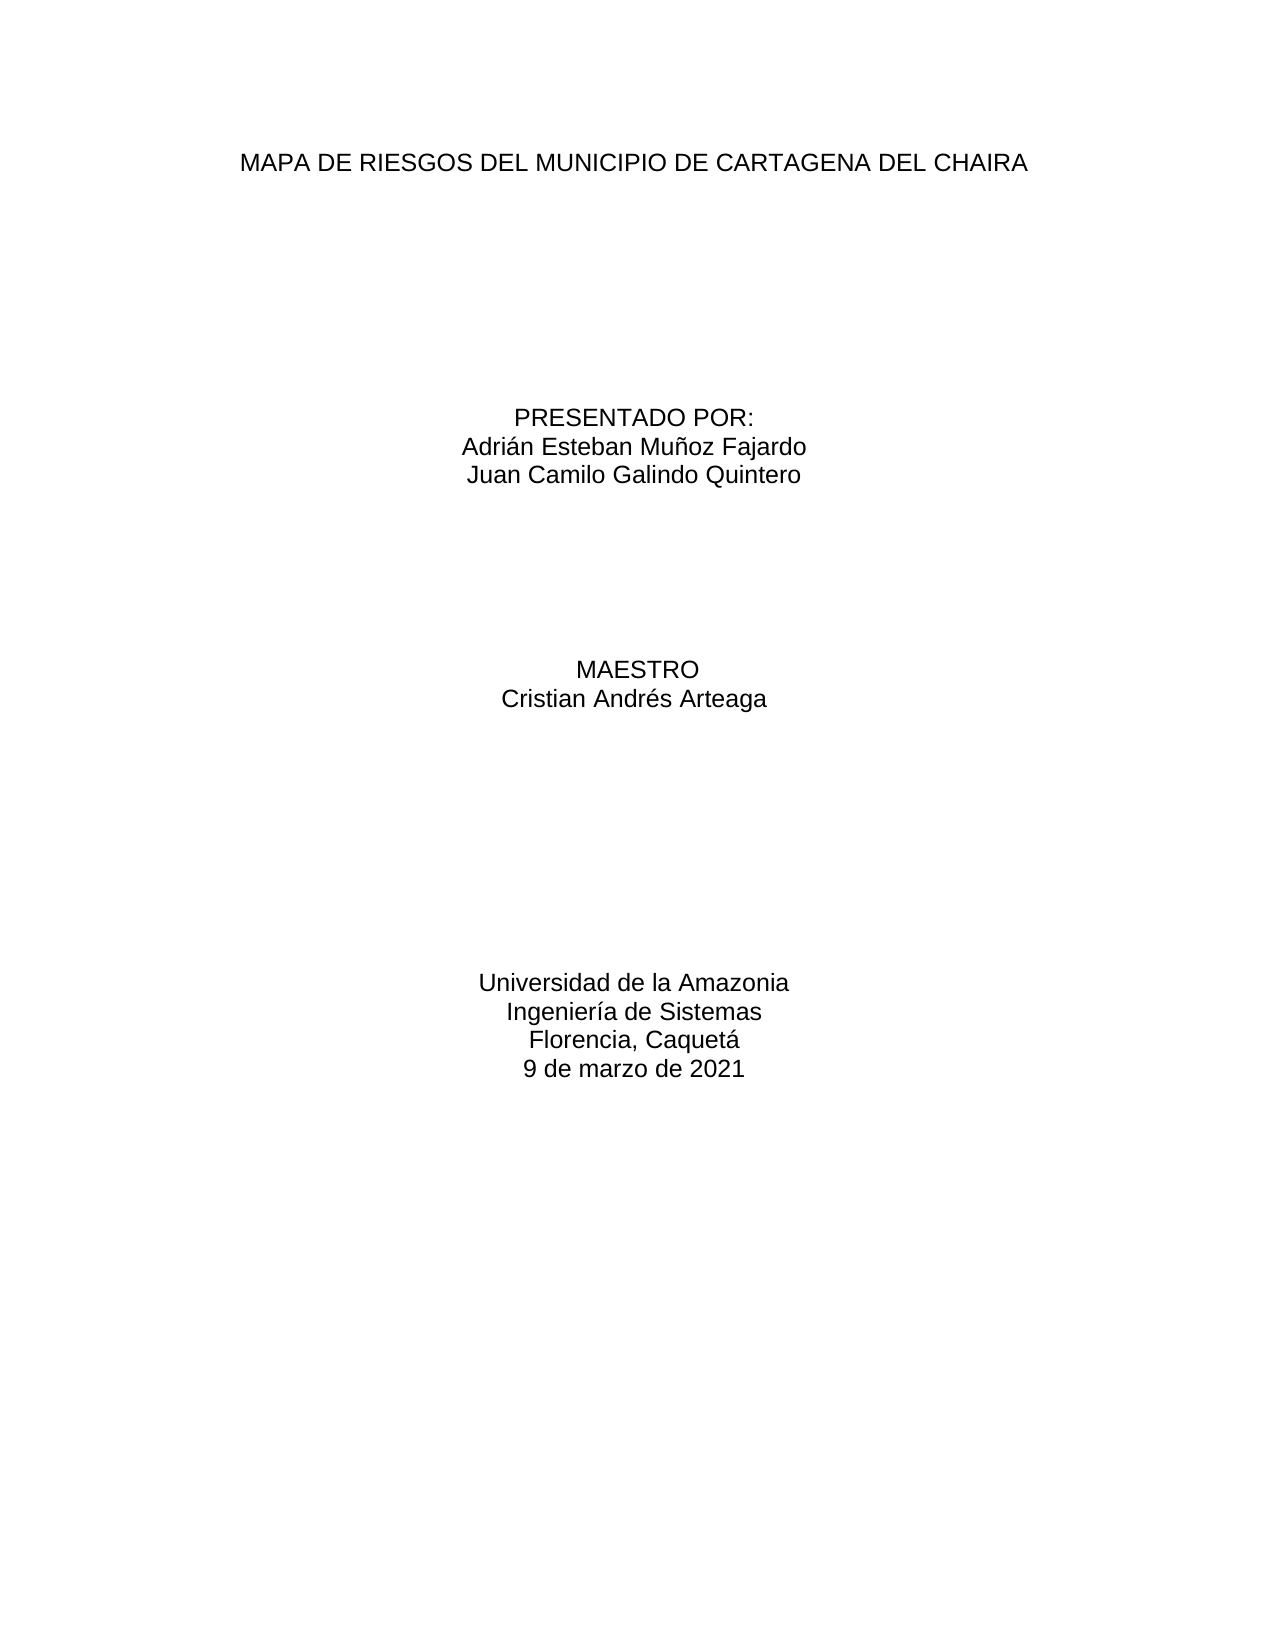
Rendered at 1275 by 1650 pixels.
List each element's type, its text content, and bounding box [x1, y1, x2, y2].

text Universidad de la Amazonia [177, 968, 1098, 997]
text MAPA DE RIESGOS DEL MUNICIPIO DE CARTAGENA DEL CHAIRA [177, 148, 1098, 176]
text Cristian Andrés Arteaga [177, 684, 1098, 770]
text Florencia, Caquetá [177, 1026, 1098, 1054]
text Ingeniería de Sistemas [177, 997, 1098, 1026]
text 9 de marzo de 2021 [177, 1054, 1098, 1083]
text MAESTRO [177, 573, 1098, 684]
text Juan Camilo Galindo Quintero [177, 460, 1098, 489]
text PRESENTADO POR: [177, 347, 1098, 431]
text Adrián Esteban Muñoz Fajardo [177, 431, 1098, 460]
